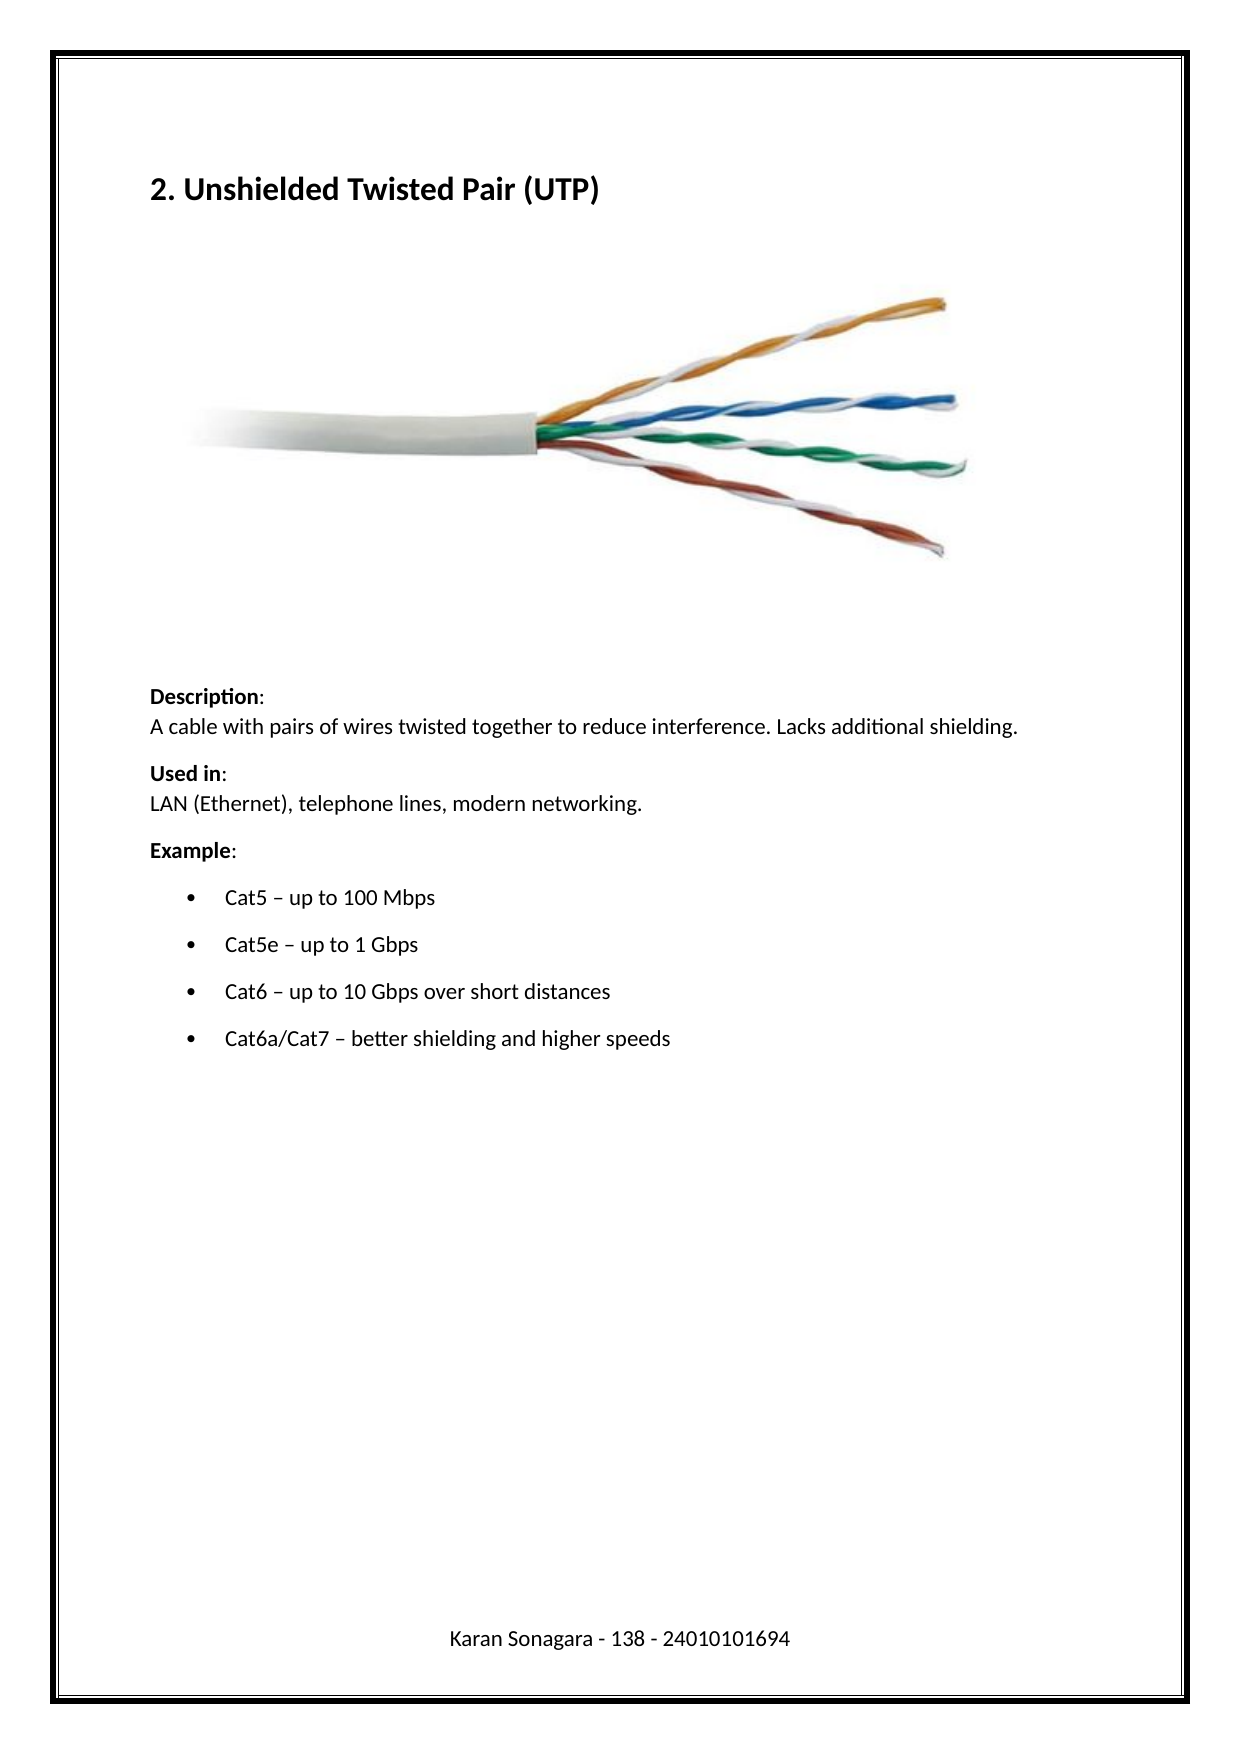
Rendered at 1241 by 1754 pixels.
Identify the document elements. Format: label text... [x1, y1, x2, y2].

text Example: [150, 836, 1090, 864]
list Cat5 – up to 100 Mbps [187, 883, 1090, 911]
list Cat6 – up to 10 Gbps over short distances [187, 977, 1090, 1005]
text Used in: LAN (Ethernet), telephone lines, modern networking. [150, 759, 1090, 818]
picture [150, 210, 1022, 594]
text Description: A cable with pairs of wires twisted together to reduce interference. Lacks additional shielding. [150, 682, 1090, 741]
list Cat6a/Cat7 – better shielding and higher speeds [187, 1024, 1090, 1052]
list Cat5e – up to 1 Gbps [187, 930, 1090, 958]
